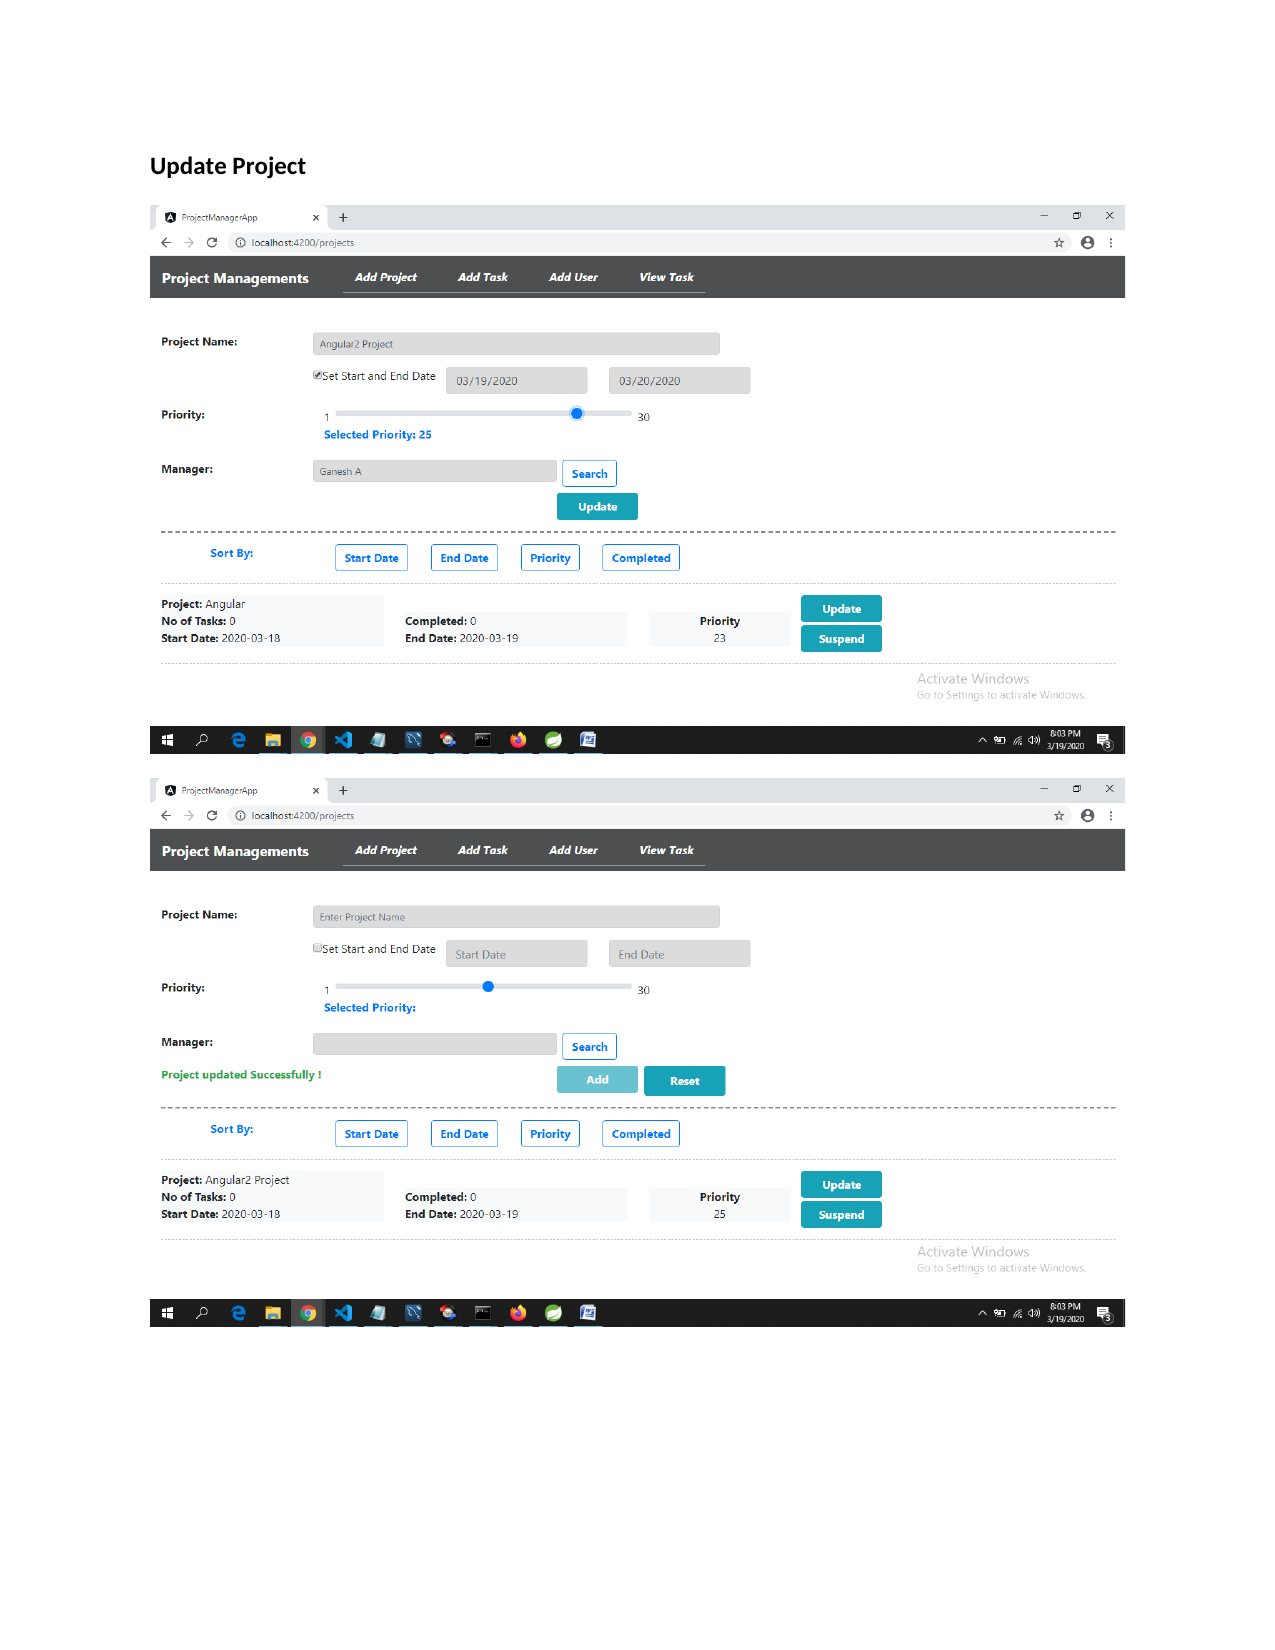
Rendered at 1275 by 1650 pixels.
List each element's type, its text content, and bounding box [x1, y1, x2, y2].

picture [150, 205, 1125, 754]
text Update Project [150, 150, 1125, 181]
picture [150, 778, 1125, 1327]
